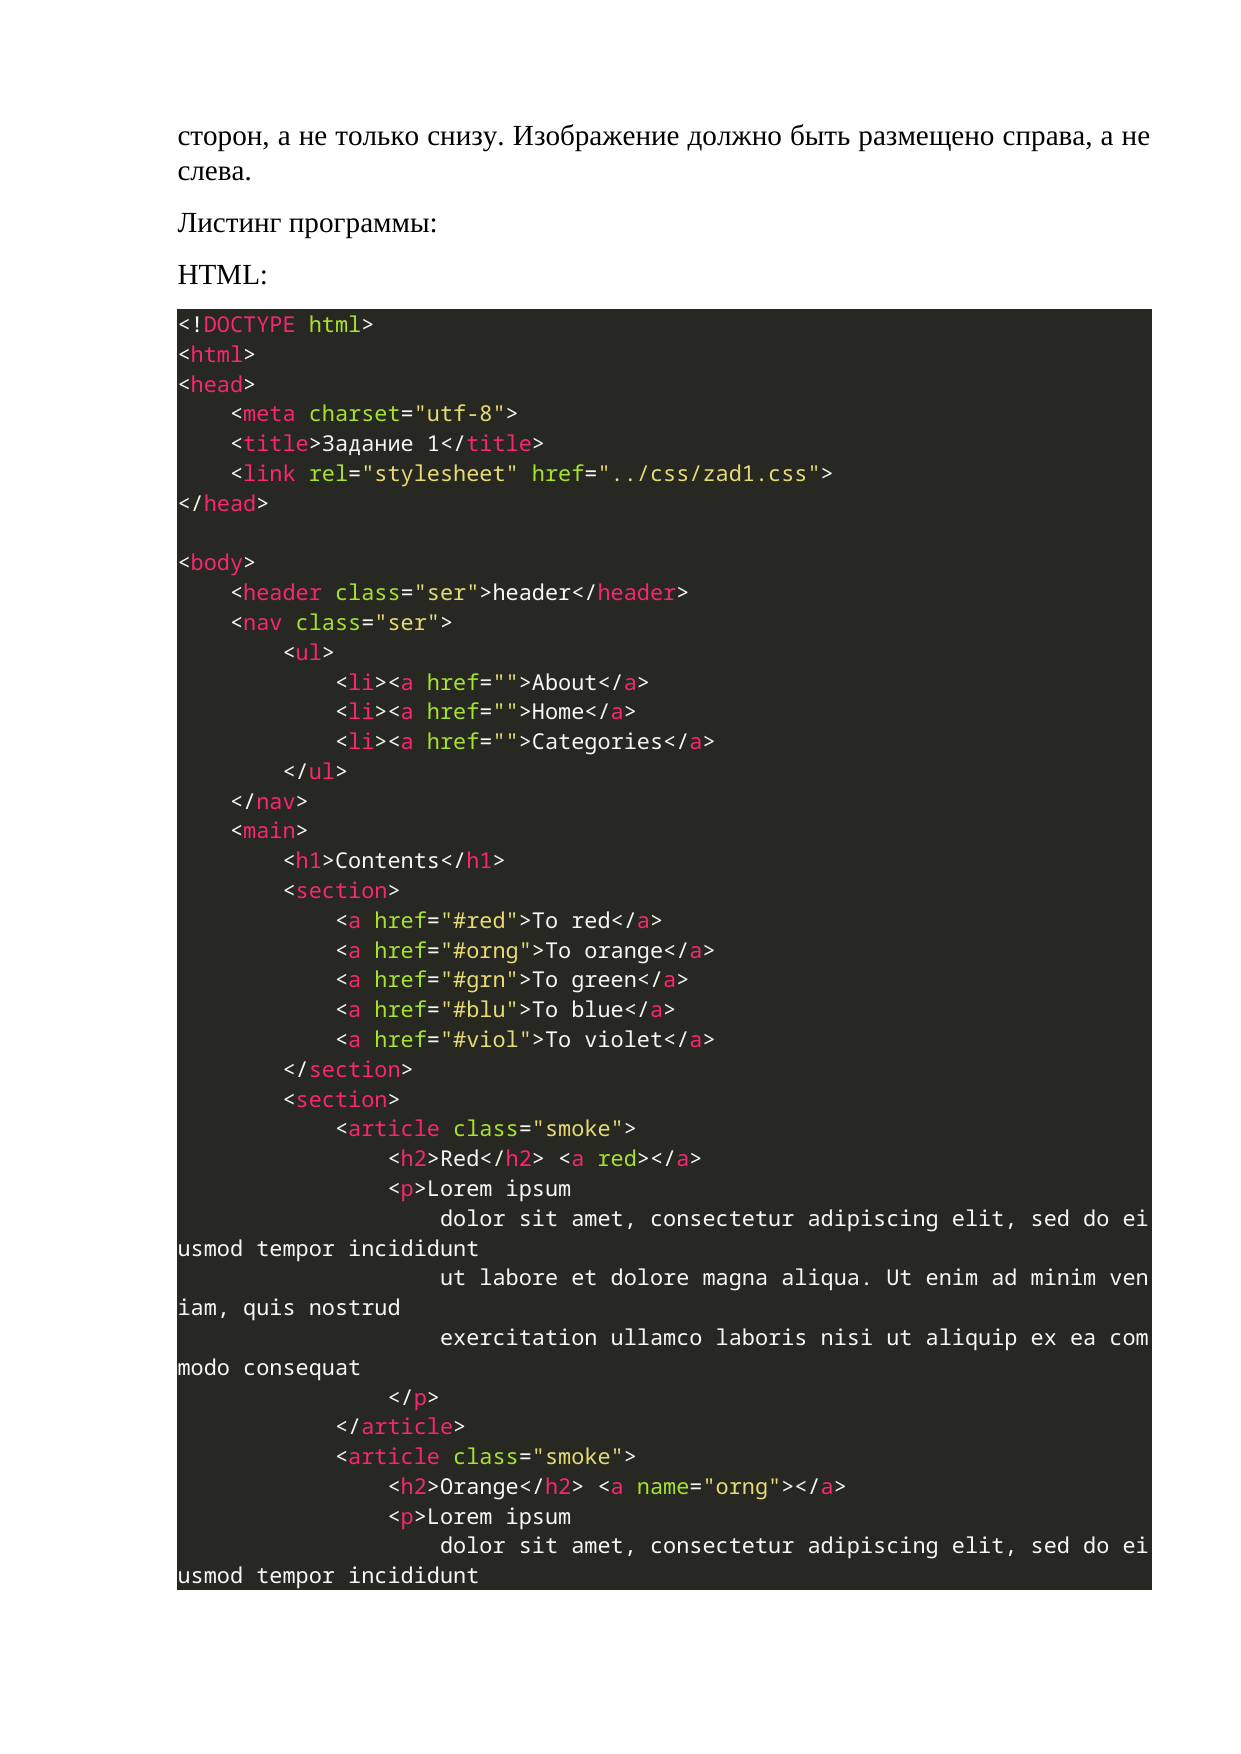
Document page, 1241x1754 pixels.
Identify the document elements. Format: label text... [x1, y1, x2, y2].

text <title>Задание 1</title> [177, 428, 1152, 458]
text <li><a href="">Home</a> [177, 696, 1152, 726]
text dolor sit amet, consectetur adipiscing elit, sed do eiusmod tempor incididunt [177, 1203, 1152, 1262]
text <link rel="stylesheet" href="../css/zad1.css"> [177, 458, 1152, 488]
text <a href="#viol">To violet</a> [177, 1024, 1152, 1054]
text </article> [177, 1411, 1152, 1441]
text </nav> [177, 786, 1152, 815]
text <section> [177, 875, 1152, 905]
text <!DOCTYPE html> [177, 309, 1152, 339]
text <h2>Red</h2> <a red></a> [177, 1143, 1152, 1173]
text <article class="smoke"> [177, 1441, 1152, 1471]
text <ul> [177, 637, 1152, 666]
text <a href="#orng">To orange</a> [177, 934, 1152, 964]
text dolor sit amet, consectetur adipiscing elit, sed do eiusmod tempor incididunt [177, 1530, 1152, 1590]
text <a href="#grn">To green</a> [177, 964, 1152, 994]
text </ul> [177, 756, 1152, 786]
text <article class="smoke"> [177, 1113, 1152, 1143]
text <nav class="ser"> [177, 607, 1152, 637]
text </p> [177, 1381, 1152, 1411]
text <head> [177, 368, 1152, 398]
text <header class="ser">header</header> [177, 577, 1152, 607]
text HTML: [177, 257, 1152, 291]
text </head> [177, 488, 1152, 517]
text <a href="#blu">To blue</a> [177, 994, 1152, 1024]
text <p>Lorem ipsum [177, 1173, 1152, 1203]
text ut labore et dolore magna aliqua. Ut enim ad minim veniam, quis nostrud [177, 1262, 1152, 1322]
text <a href="#red">To red</a> [177, 905, 1152, 934]
text <p>Lorem ipsum [177, 1501, 1152, 1530]
text <meta charset="utf-8"> [177, 398, 1152, 428]
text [177, 118, 1152, 187]
text <section> [177, 1083, 1152, 1113]
text <body> [177, 547, 1152, 577]
text </section> [177, 1054, 1152, 1083]
text <li><a href="">Categories</a> [177, 726, 1152, 756]
text Листинг программы: [177, 205, 1152, 239]
text <h2>Orange</h2> <a name="orng"></a> [177, 1471, 1152, 1501]
text exercitation ullamco laboris nisi ut aliquip ex ea commodo consequat [177, 1322, 1152, 1381]
text <li><a href="">About</a> [177, 666, 1152, 696]
text <h1>Contents</h1> [177, 845, 1152, 875]
text <html> [177, 339, 1152, 368]
text <main> [177, 815, 1152, 845]
